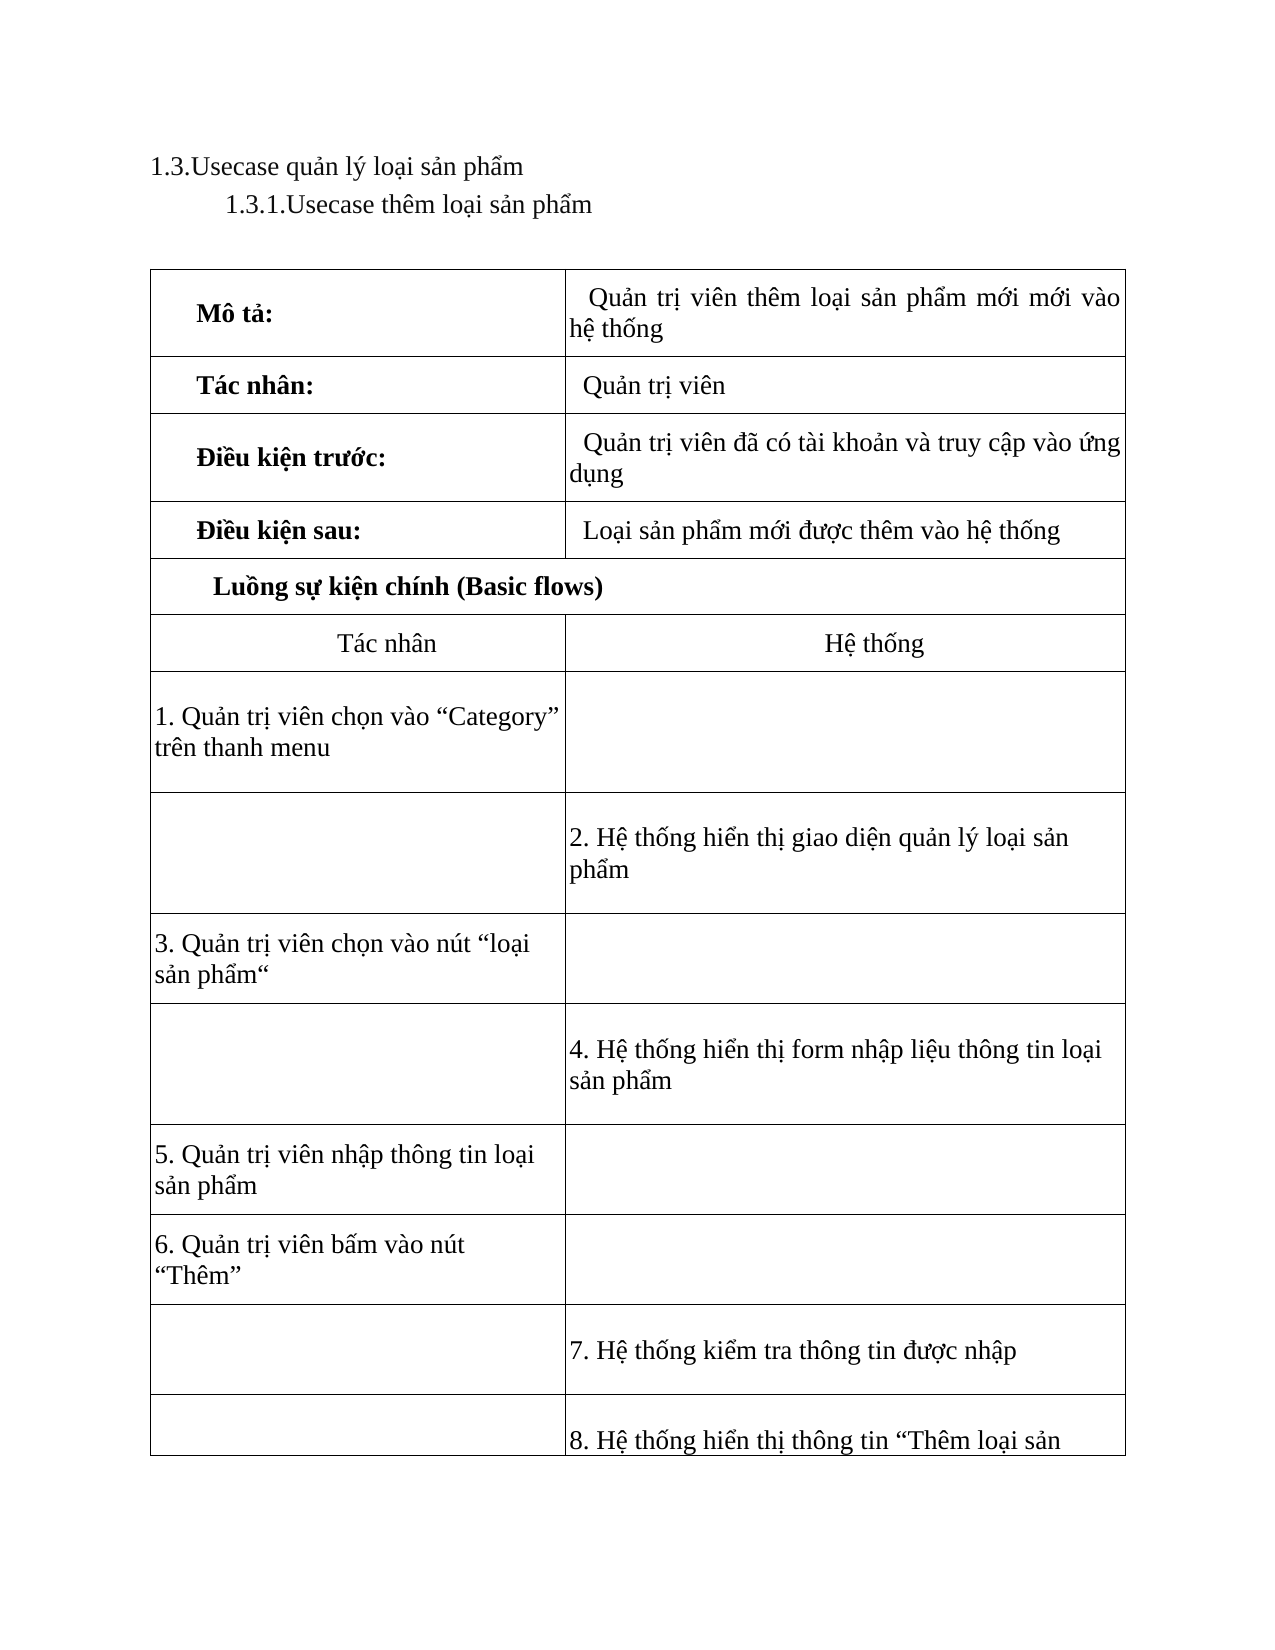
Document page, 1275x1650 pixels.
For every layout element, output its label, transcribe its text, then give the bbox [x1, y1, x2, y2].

subtitle 1.3.1.Usecase thêm loại sản phẩm [150, 188, 1125, 219]
table_cell [151, 1305, 565, 1394]
subtitle 1.3.Usecase quản lý loại sản phẩm [150, 150, 1125, 181]
table_cell 2. Hệ thống hiển thị giao diện quản lý loại sản phẩm [566, 793, 1125, 913]
table_cell Điều kiện sau: [151, 502, 565, 557]
table_cell 3. Quản trị viên chọn vào nút “loại sản phẩm“ [151, 914, 565, 1003]
table_cell Quản trị viên đã có tài khoản và truy cập vào ứng dụng [566, 414, 1125, 501]
table_cell 8. Hệ thống hiển thị thông tin “Thêm loại sản phẩm thành công” [566, 1395, 1125, 1455]
table_cell [151, 1395, 565, 1455]
table_cell 1. Quản trị viên chọn vào “Category” trên thanh menu [151, 672, 565, 792]
table_header Quản trị viên thêm loại sản phẩm mới mới vào hệ thống [566, 270, 1125, 356]
table_cell 7. Hệ thống kiểm tra thông tin được nhập [566, 1305, 1125, 1394]
table_cell 5. Quản trị viên nhập thông tin loại sản phẩm [151, 1125, 565, 1214]
table_cell Tác nhân [151, 615, 565, 671]
table_cell [151, 793, 565, 913]
table_cell [566, 672, 1125, 792]
table_cell [566, 1125, 1125, 1214]
table_header Mô tả: [151, 270, 565, 356]
table_cell [566, 914, 1125, 1003]
table_cell [151, 1004, 565, 1124]
table_cell Điều kiện trước: [151, 414, 565, 501]
table_cell Quản trị viên [566, 357, 1125, 413]
table_cell [566, 1215, 1125, 1304]
table_cell 4. Hệ thống hiển thị form nhập liệu thông tin loại sản phẩm [566, 1004, 1125, 1124]
table_cell Loại sản phẩm mới được thêm vào hệ thống [566, 502, 1125, 557]
table_cell Luồng sự kiện chính (Basic flows) [151, 559, 1125, 614]
table_cell Hệ thống [566, 615, 1125, 671]
table_cell 6. Quản trị viên bấm vào nút “Thêm” [151, 1215, 565, 1304]
table_cell Tác nhân: [151, 357, 565, 413]
